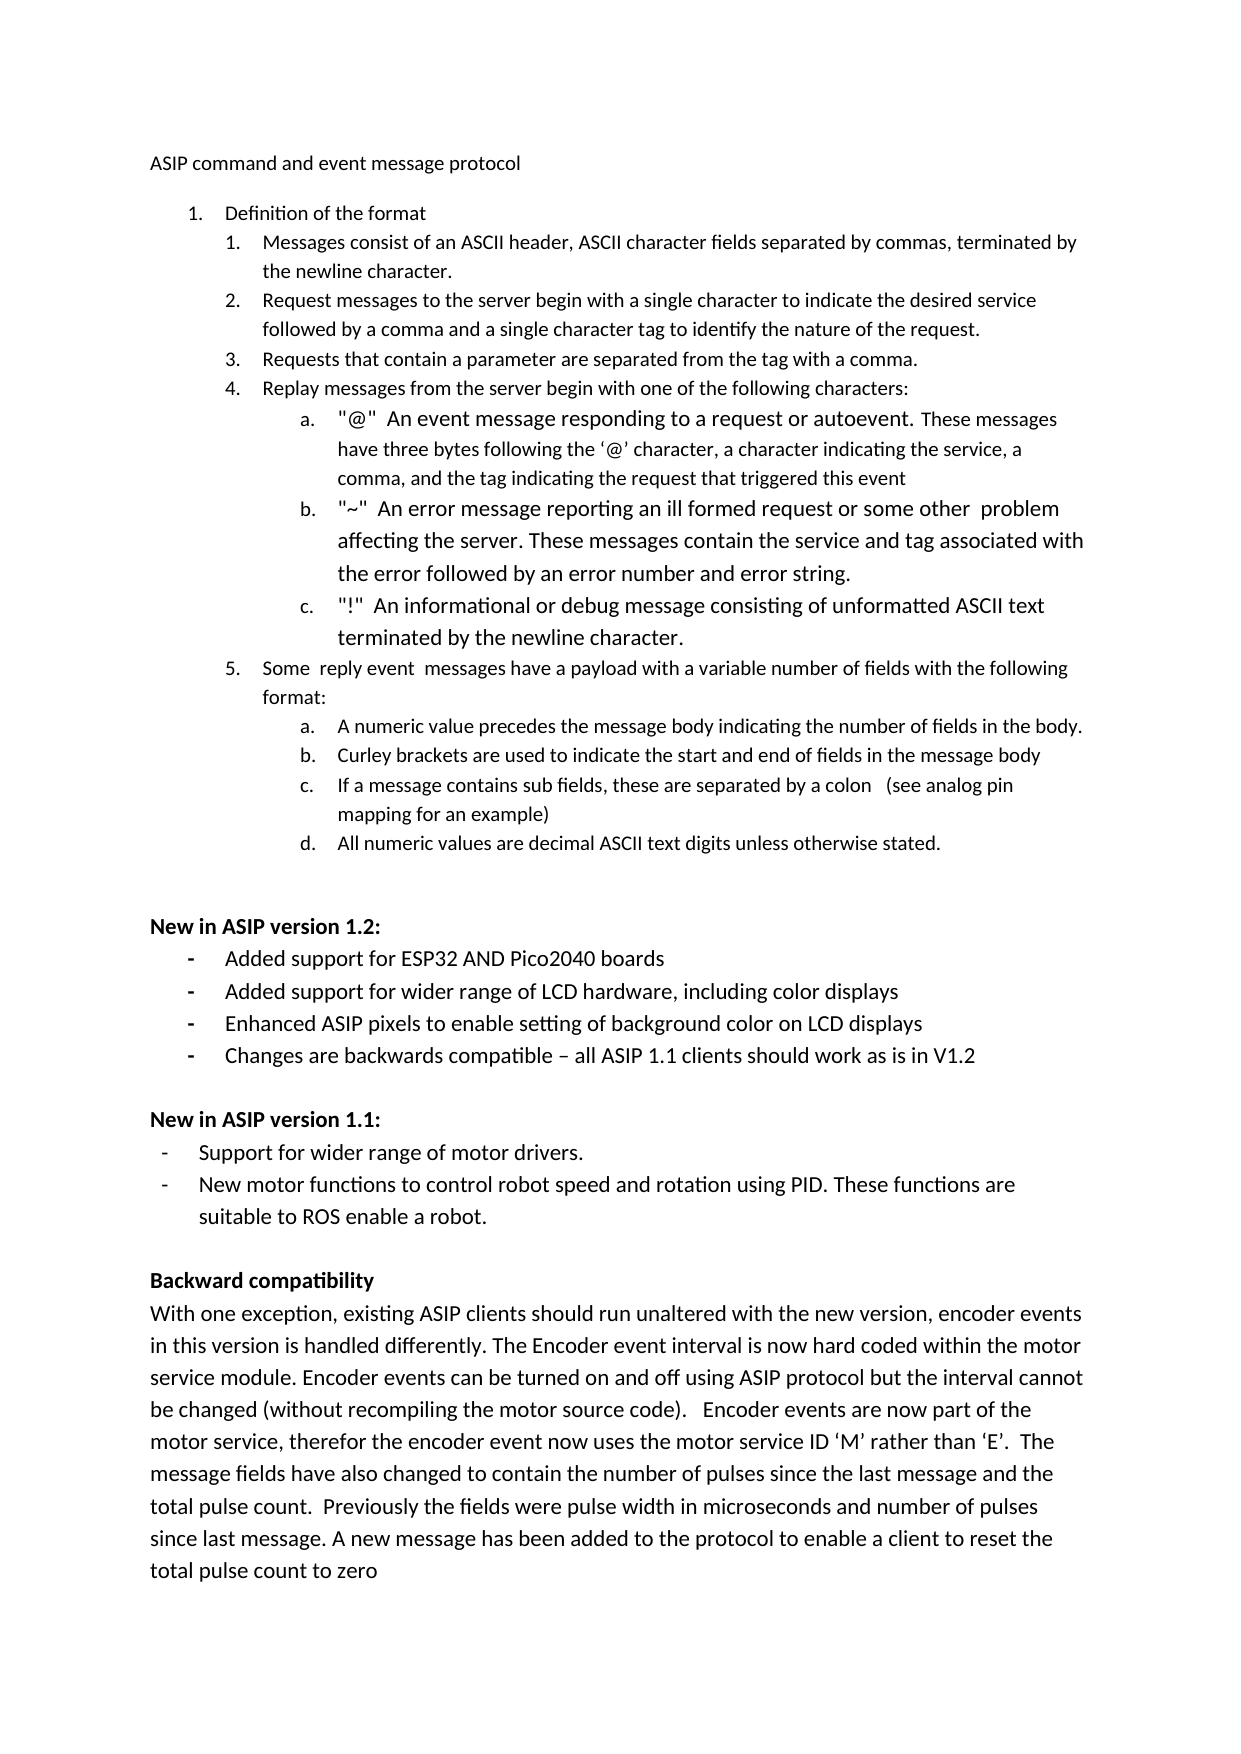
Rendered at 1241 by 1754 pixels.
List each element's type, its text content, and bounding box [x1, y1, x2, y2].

text New in ASIP version 1.2: [150, 912, 1090, 940]
list Added support for ESP32 AND Pico2040 boards [187, 944, 1090, 973]
list "!" An informational or debug message consisting of unformatted ASCII text terminated by the newline character. [300, 591, 1090, 651]
list A numeric value precedes the message body indicating the number of fields in the body. [300, 713, 1090, 739]
list "@" An event message responding to a request or autoevent. These messages have three bytes following the ‘@’ character, a character indicating the service, a comma, and the tag indicating the request that triggered this event [300, 404, 1090, 491]
list Messages consist of an ASCII header, ASCII character fields separated by commas, terminated by the newline character. [225, 229, 1090, 284]
list Enhanced ASIP pixels to enable setting of background color on LCD displays [187, 1009, 1090, 1037]
text ASIP command and event message protocol [150, 150, 1090, 175]
list Requests that contain a parameter are separated from the tag with a comma. [225, 346, 1090, 371]
list If a message contains sub fields, these are separated by a colon (see analog pin mapping for an example) [300, 772, 1090, 826]
list Added support for wider range of LCD hardware, including color displays [187, 977, 1090, 1005]
list All numeric values are decimal ASCII text digits unless otherwise stated. [300, 830, 1090, 856]
text New in ASIP version 1.1: [150, 1106, 1090, 1133]
list Support for wider range of motor drivers. [161, 1138, 1090, 1166]
list New motor functions to control robot speed and rotation using PID. These functions are suitable to ROS enable a robot. [161, 1170, 1090, 1230]
list Curley brackets are used to indicate the start and end of fields in the message body [300, 743, 1090, 768]
list Replay messages from the server begin with one of the following characters: [225, 375, 1090, 400]
text Backward compatibility [150, 1266, 1090, 1294]
list Request messages to the server begin with a single character to indicate the desired service followed by a comma and a single character tag to identify the nature of the request. [225, 287, 1090, 342]
list Some reply event messages have a payload with a variable number of fields with the following format: [225, 655, 1090, 710]
list Changes are backwards compatible – all ASIP 1.1 clients should work as is in V1.2 [187, 1041, 1090, 1069]
list Definition of the format [187, 200, 1090, 225]
list "~" An error message reporting an ill formed request or some other problem affecting the server. These messages contain the service and tag associated with the error followed by an error number and error string. [300, 494, 1090, 587]
